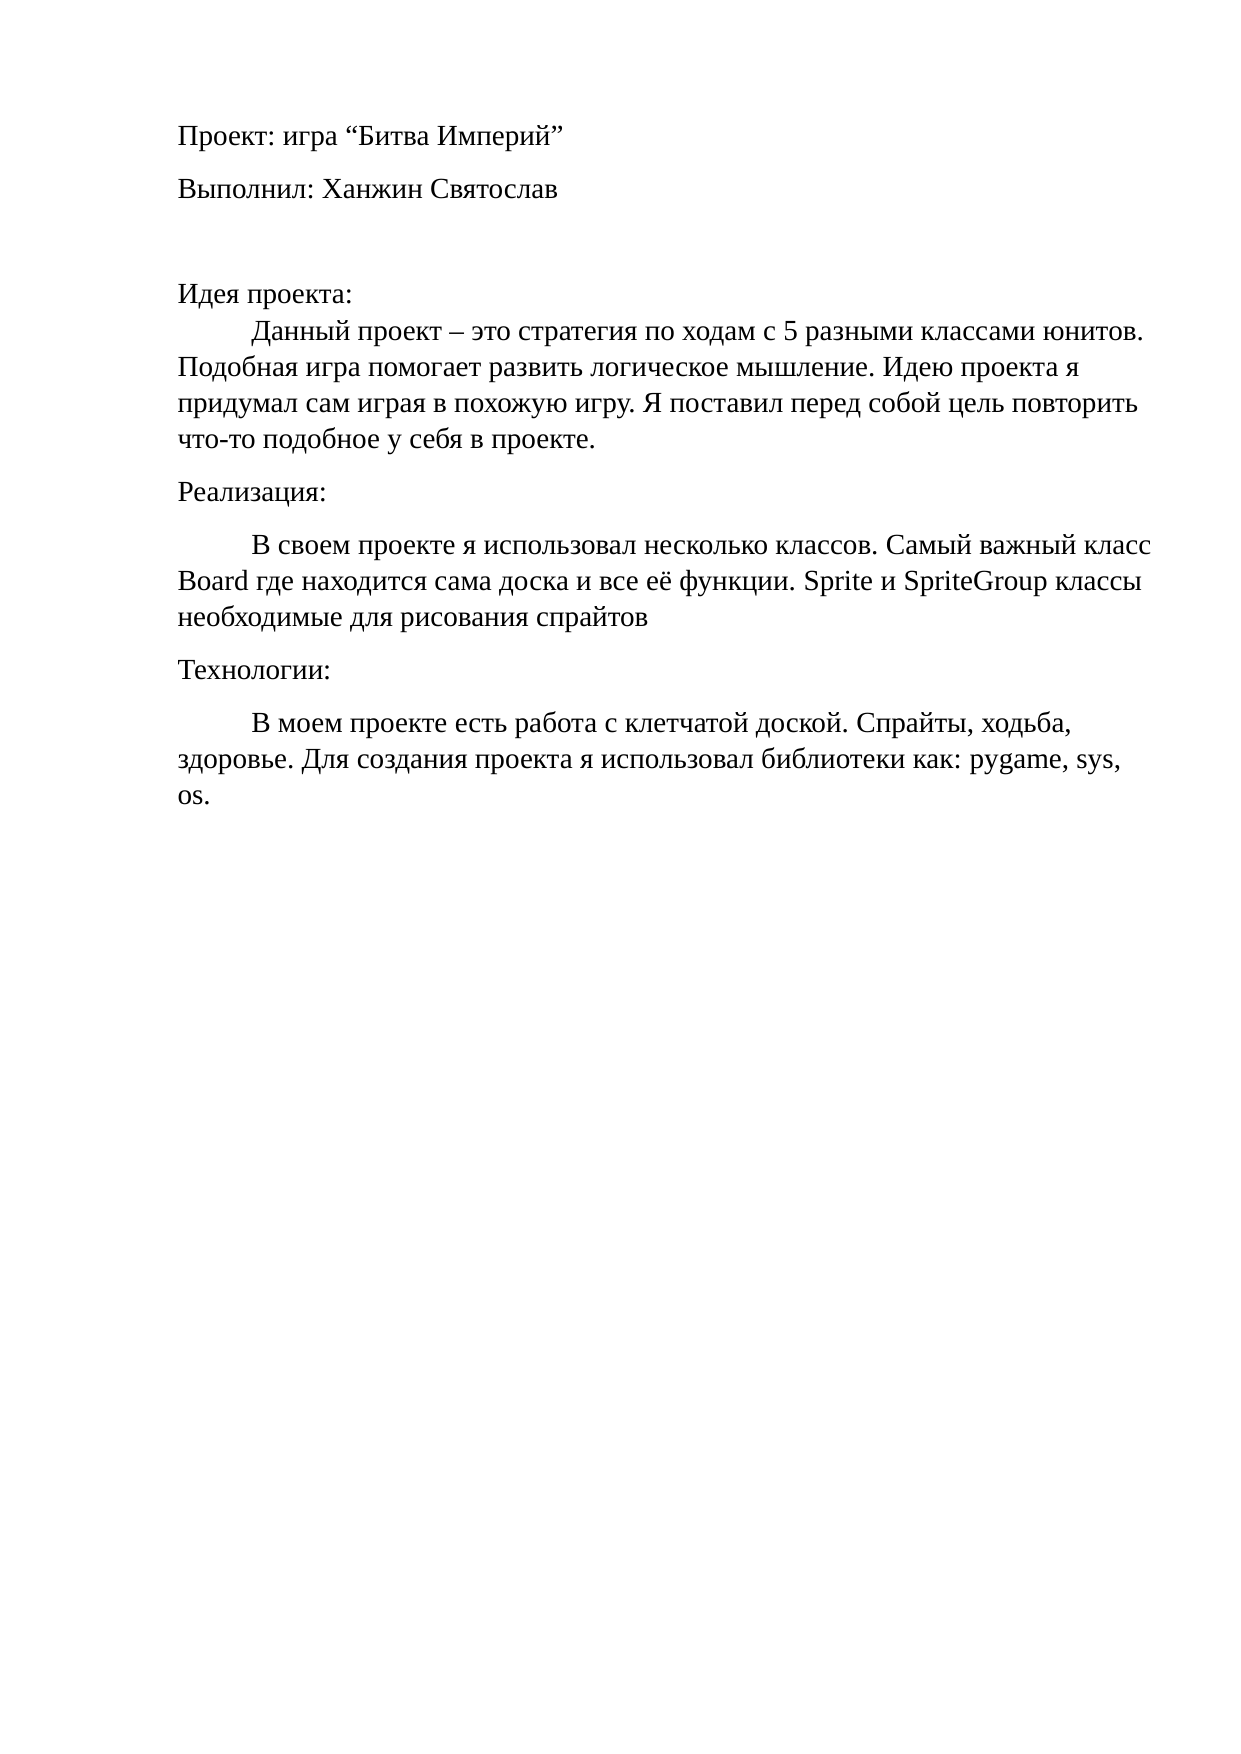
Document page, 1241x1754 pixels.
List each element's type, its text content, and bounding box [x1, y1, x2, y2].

text В моем проекте есть работа с клетчатой доской. Спрайты, ходьба, здоровье. Для создания проекта я использовал библиотеки как: pygame, sys, os. [177, 705, 1152, 811]
text Технологии: [177, 652, 1152, 685]
text Реализация: [177, 474, 1152, 507]
text В своем проекте я использовал несколько классов. Самый важный класс Board где находится сама доска и все её функции. Sprite и SpriteGroup классы необходимые для рисования спрайтов [177, 527, 1152, 633]
text Выполнил: Ханжин Святослав [177, 171, 1152, 204]
text Проект: игра “Битва Империй” [177, 118, 1152, 152]
text Идея проекта: Данный проект – это стратегия по ходам с 5 разными классами юнитов. Подобная игра помогает развить логическое мышление. Идею проекта я придумал сам играя в похожую игру. Я поставил перед собой цель повторить что-то подобное у себя в проекте. [177, 277, 1152, 455]
